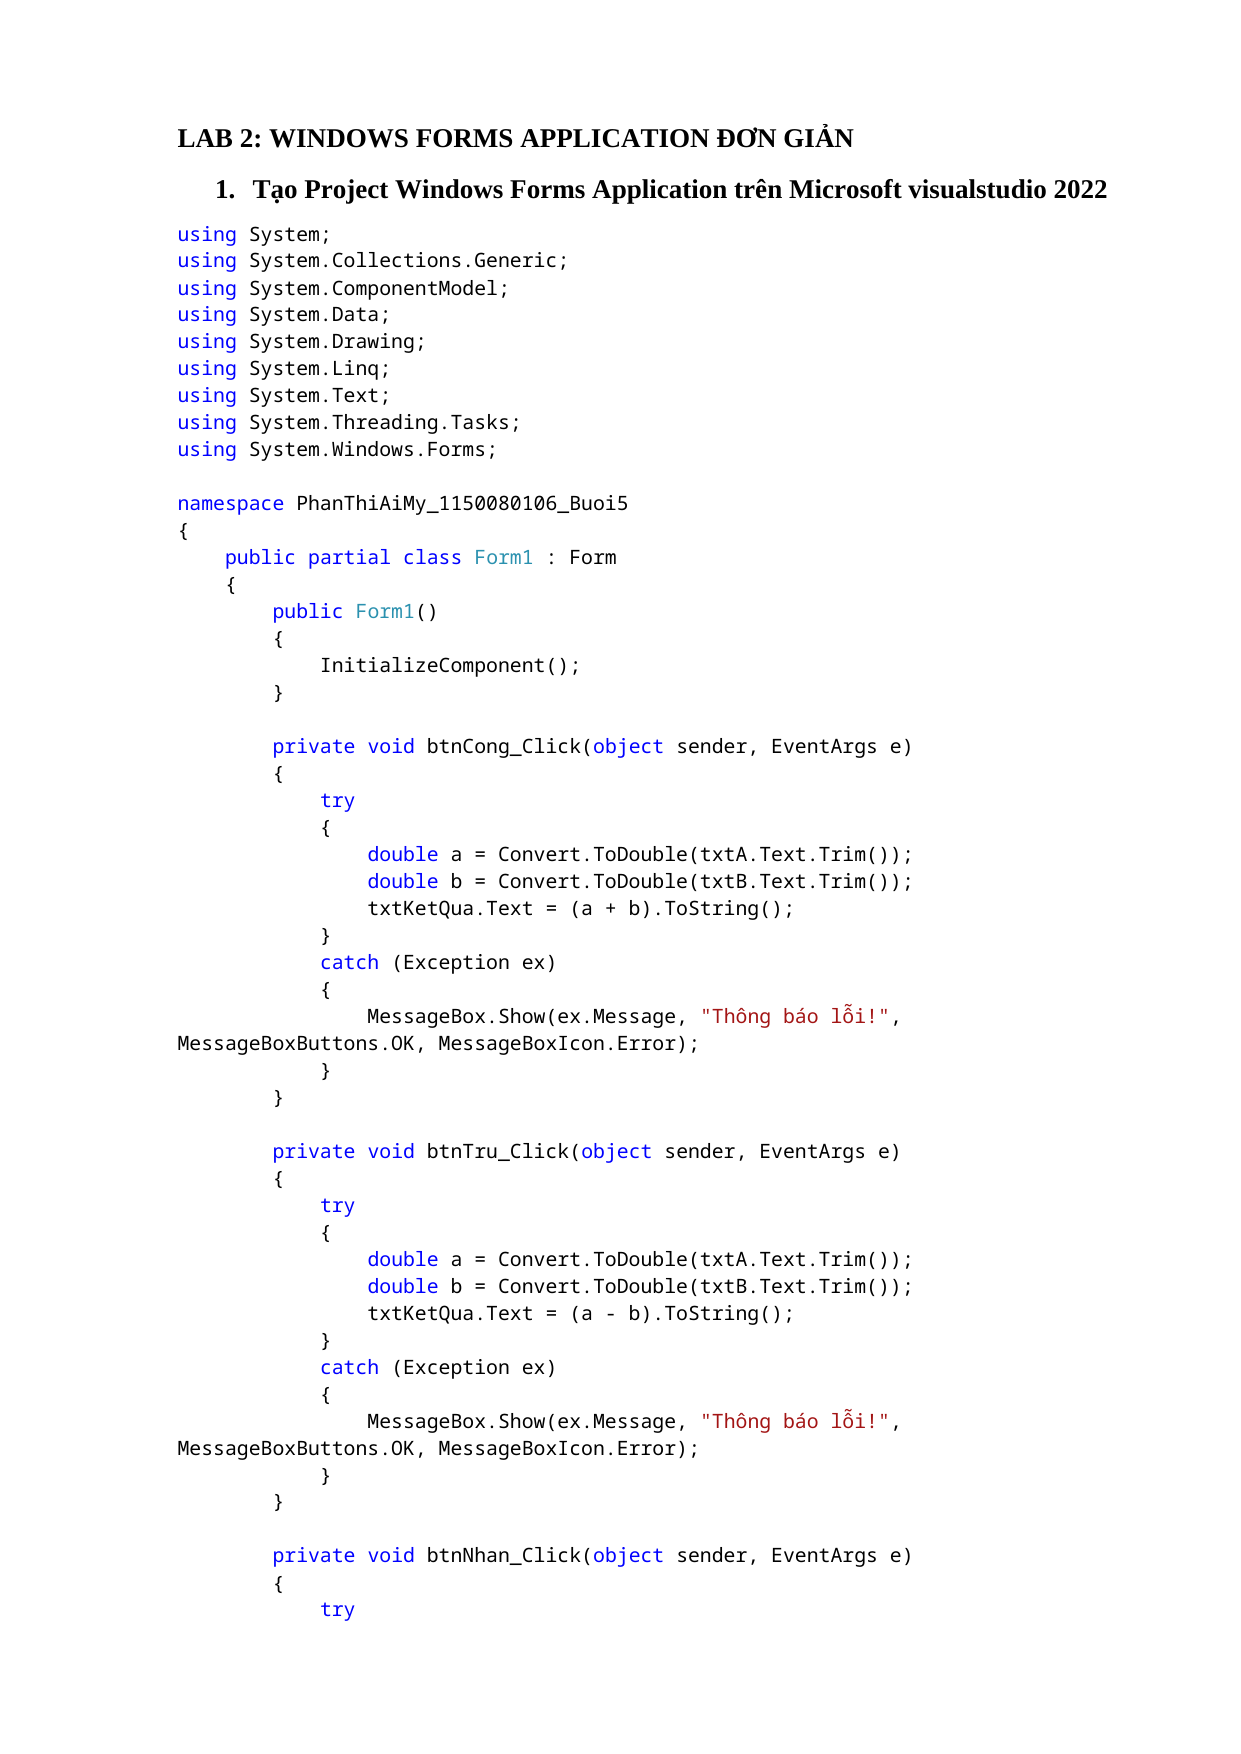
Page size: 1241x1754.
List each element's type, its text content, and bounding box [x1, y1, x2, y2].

text using System; [177, 220, 1122, 247]
text } [177, 678, 1122, 705]
text using System.Linq; [177, 355, 1122, 382]
text public Form1() [177, 597, 1122, 624]
text double a = Convert.ToDouble(txtA.Text.Trim()); [177, 1245, 1122, 1272]
text private void btnCong_Click(object sender, EventArgs e) [177, 732, 1122, 759]
text } [177, 1056, 1122, 1083]
text try [177, 1191, 1122, 1218]
text { [177, 813, 1122, 840]
text private void btnTru_Click(object sender, EventArgs e) [177, 1137, 1122, 1164]
text } [177, 1461, 1122, 1488]
text using System.Data; [177, 301, 1122, 328]
text double a = Convert.ToDouble(txtA.Text.Trim()); [177, 840, 1122, 867]
text { [177, 571, 1122, 597]
text { [177, 624, 1122, 651]
text } [177, 1083, 1122, 1110]
text { [177, 517, 1122, 543]
text { [177, 1164, 1122, 1191]
text public partial class Form1 : Form [177, 543, 1122, 571]
subtitle LAB 2: WINDOWS FORMS APPLICATION ĐƠN GIẢN [177, 122, 1122, 153]
text double b = Convert.ToDouble(txtB.Text.Trim()); [177, 1272, 1122, 1299]
text try [177, 1596, 1122, 1623]
text txtKetQua.Text = (a - b).ToString(); [177, 1299, 1122, 1326]
text using System.Text; [177, 382, 1122, 409]
subtitle Tạo Project Windows Forms Application trên Microsoft visualstudio 2022 [215, 173, 1122, 204]
text using System.Threading.Tasks; [177, 409, 1122, 436]
text { [177, 1380, 1122, 1407]
text { [177, 975, 1122, 1002]
text } [177, 1488, 1122, 1515]
text try [177, 786, 1122, 813]
text using System.Drawing; [177, 328, 1122, 355]
text private void btnNhan_Click(object sender, EventArgs e) [177, 1542, 1122, 1569]
text InitializeComponent(); [177, 651, 1122, 678]
text txtKetQua.Text = (a + b).ToString(); [177, 894, 1122, 921]
text catch (Exception ex) [177, 948, 1122, 975]
text MessageBox.Show(ex.Message, "Thông báo lỗi!", MessageBoxButtons.OK, MessageBoxIcon.Error); [177, 1407, 1122, 1461]
text using System.Windows.Forms; [177, 436, 1122, 463]
text { [177, 1218, 1122, 1245]
text MessageBox.Show(ex.Message, "Thông báo lỗi!", MessageBoxButtons.OK, MessageBoxIcon.Error); [177, 1002, 1122, 1056]
text } [177, 921, 1122, 948]
text using System.ComponentModel; [177, 274, 1122, 301]
text { [177, 1569, 1122, 1596]
text { [177, 759, 1122, 786]
text } [177, 1326, 1122, 1353]
text double b = Convert.ToDouble(txtB.Text.Trim()); [177, 867, 1122, 894]
text catch (Exception ex) [177, 1353, 1122, 1380]
text using System.Collections.Generic; [177, 247, 1122, 274]
text namespace PhanThiAiMy_1150080106_Buoi5 [177, 489, 1122, 517]
